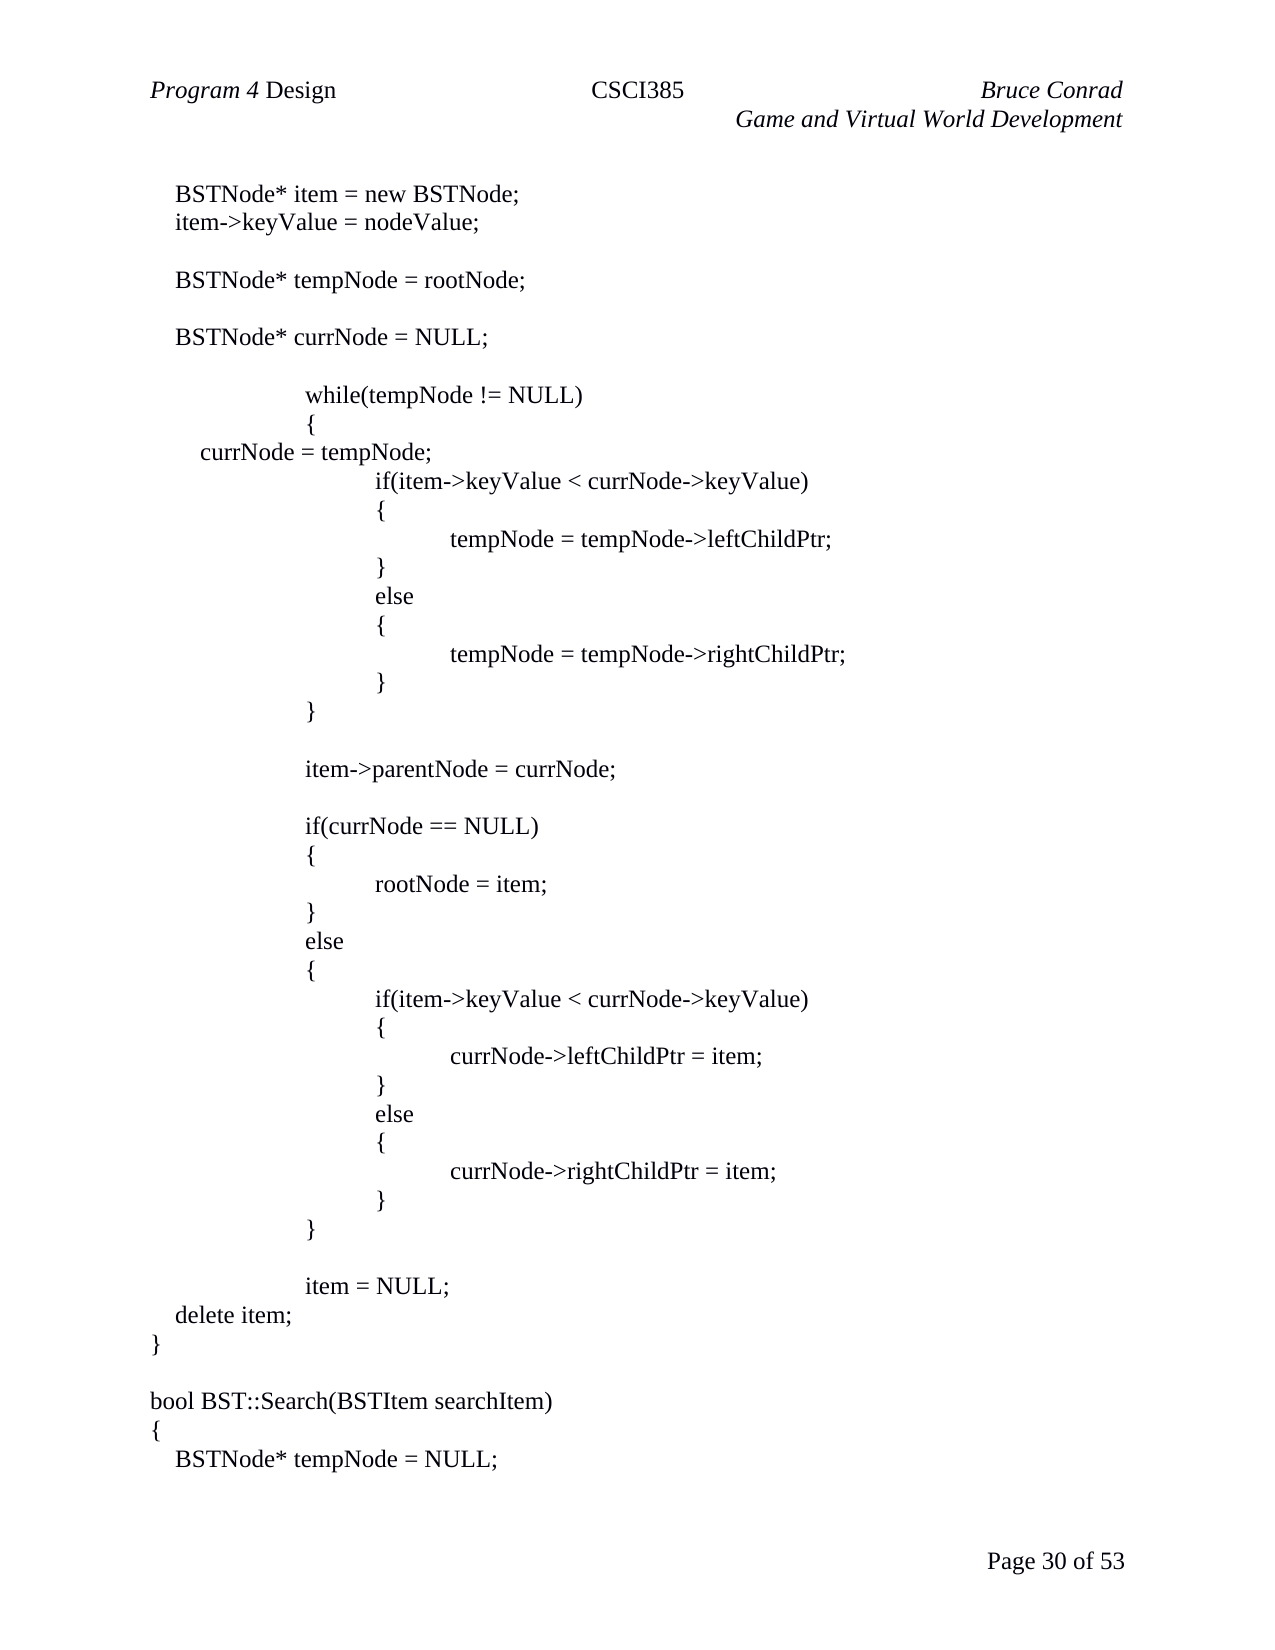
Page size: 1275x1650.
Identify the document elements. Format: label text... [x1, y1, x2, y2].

text BSTNode* tempNode = NULL; [150, 1444, 1125, 1472]
text { [150, 409, 1125, 437]
text } [150, 1214, 1125, 1242]
text delete item; [150, 1300, 1125, 1329]
text { [150, 1415, 1125, 1444]
text while(tempNode != NULL) [150, 380, 1125, 409]
text BSTNode* item = new BSTNode; [150, 179, 1125, 207]
text { [150, 1012, 1125, 1041]
text { [150, 840, 1125, 869]
text tempNode = tempNode->leftChildPtr; [150, 524, 1125, 552]
text BSTNode* currNode = NULL; [150, 322, 1125, 351]
text item->parentNode = currNode; [150, 754, 1125, 782]
text if(item->keyValue < currNode->keyValue) [150, 984, 1125, 1012]
text { [150, 495, 1125, 524]
text if(item->keyValue < currNode->keyValue) [150, 466, 1125, 495]
text { [150, 955, 1125, 984]
text tempNode = tempNode->rightChildPtr; [150, 639, 1125, 667]
text } [150, 667, 1125, 696]
text } [150, 897, 1125, 926]
text } [150, 1185, 1125, 1214]
text else [150, 581, 1125, 610]
text currNode = tempNode; [150, 437, 1125, 466]
text } [150, 696, 1125, 725]
text } [150, 1070, 1125, 1099]
text else [150, 1099, 1125, 1127]
text currNode->rightChildPtr = item; [150, 1156, 1125, 1185]
text else [150, 926, 1125, 955]
text bool BST::Search(BSTItem searchItem) [150, 1386, 1125, 1415]
text { [150, 1127, 1125, 1156]
text item = NULL; [150, 1271, 1125, 1300]
text rootNode = item; [150, 869, 1125, 897]
text if(currNode == NULL) [150, 811, 1125, 840]
text } [150, 1329, 1125, 1357]
text BSTNode* tempNode = rootNode; [150, 265, 1125, 294]
text item->keyValue = nodeValue; [150, 207, 1125, 236]
text } [150, 552, 1125, 581]
text { [150, 610, 1125, 639]
text currNode->leftChildPtr = item; [150, 1041, 1125, 1070]
